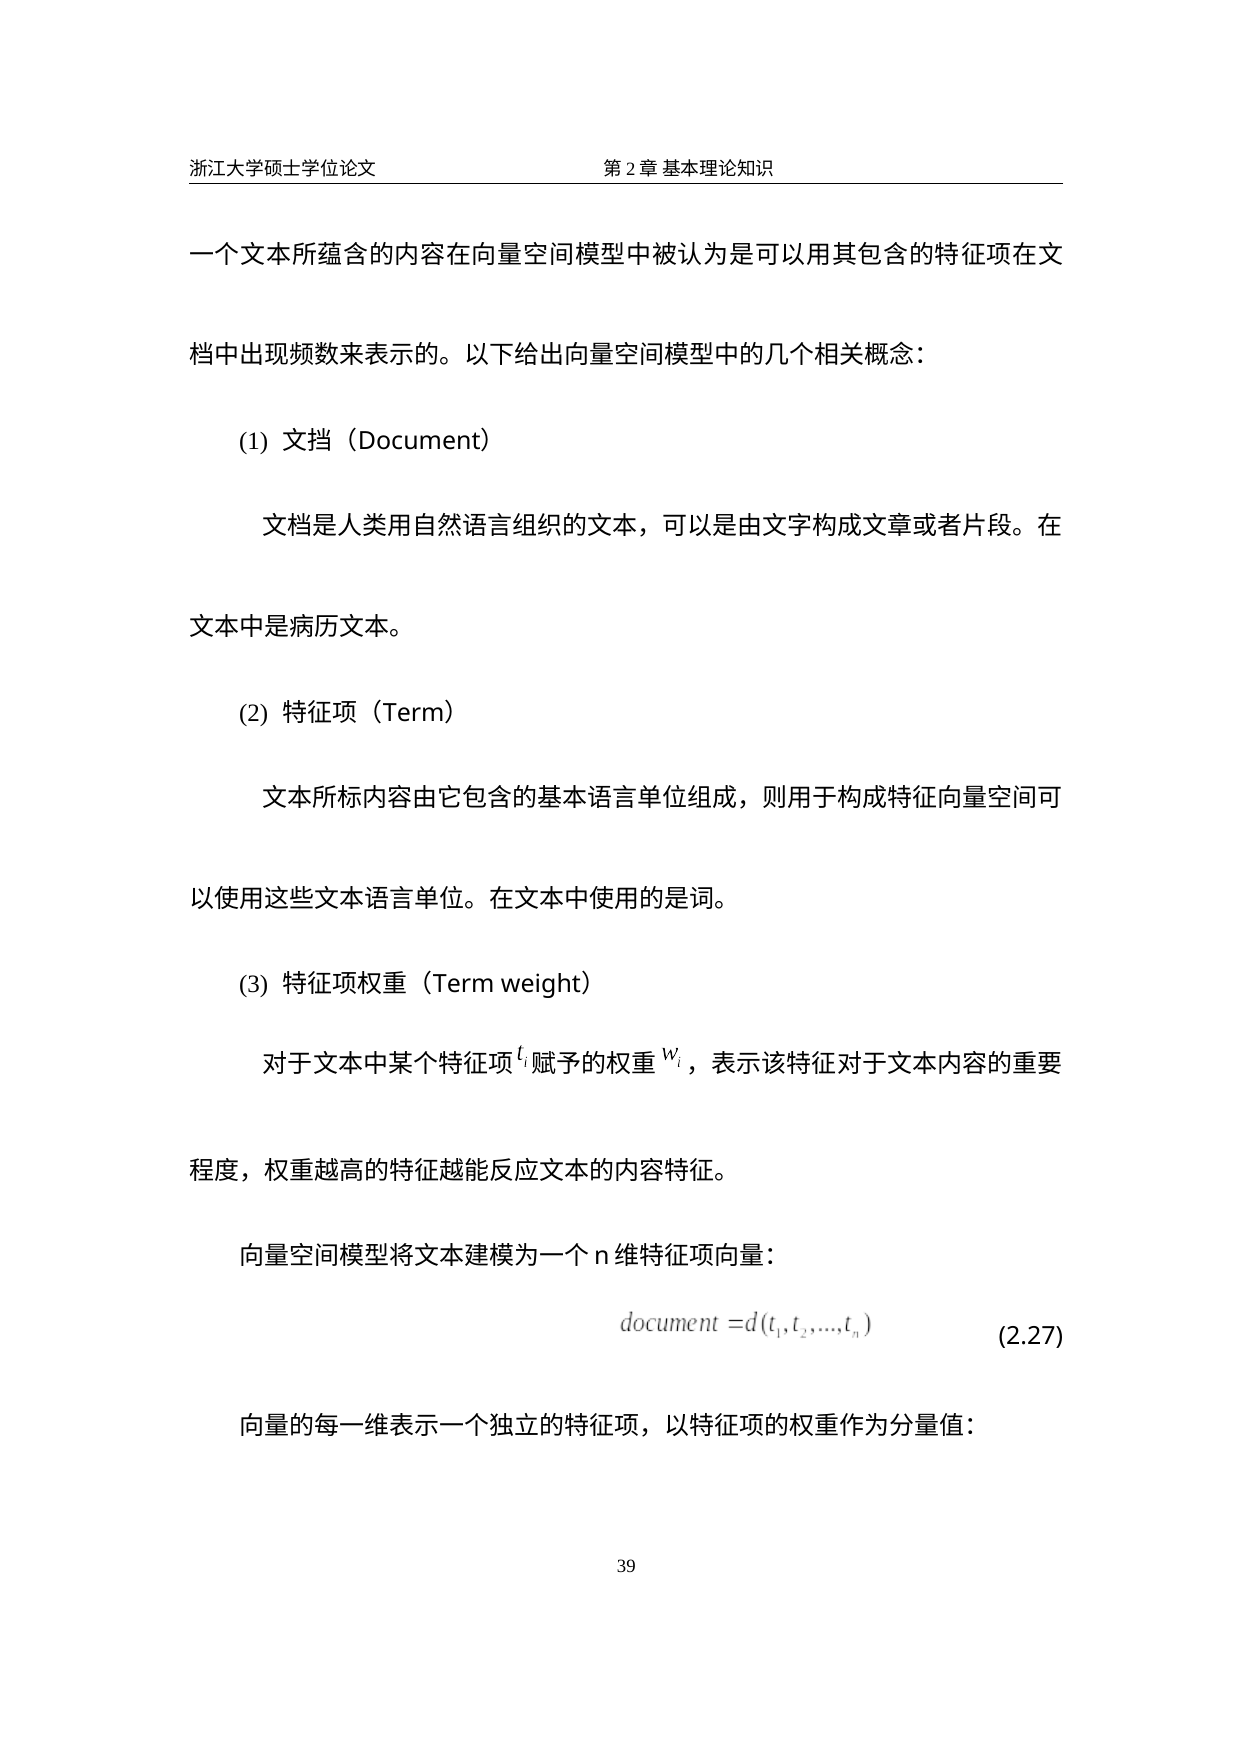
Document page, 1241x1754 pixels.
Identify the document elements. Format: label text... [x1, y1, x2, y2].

list 特征项（Term） [239, 677, 1063, 744]
list 文本所标内容由它包含的基本语言单位组成，则用于构成特征向量空间可以使用这些文本语言单位。在文本中使用的是词。 [189, 762, 1063, 930]
text 向量的每一维表示一个独立的特征项，以特征项的权重作为分量值： [189, 1390, 1063, 1457]
list 文挡（Document） [239, 405, 1063, 472]
list 文档是人类用自然语言组织的文本，可以是由文字构成文章或者片段。在文本中是病历文本。 [189, 490, 1063, 658]
text 向量空间模型将文本建模为一个n维特征项向量： [189, 1220, 1063, 1287]
list 对于文本中某个特征项赋予的权重，表示该特征对于文本内容的重要程度，权重越高的特征越能反应文本的内容特征。 [189, 1034, 1063, 1202]
text (2.27) [189, 1306, 1063, 1373]
text 向量空间模型假设一个文本所表达的内容与某些特定的特征项在该文本中出现的频数有关，而与这些特征项在文本中出现的位置和顺序无关。也就是说，一个文本所蕴含的内容在向量空间模型中被认为是可以用其包含的特征项在文档中出现频数来表示的。以下给出向量空间模型中的几个相关概念： [189, 218, 1063, 387]
list 特征项权重（Term weight） [239, 948, 1063, 1016]
